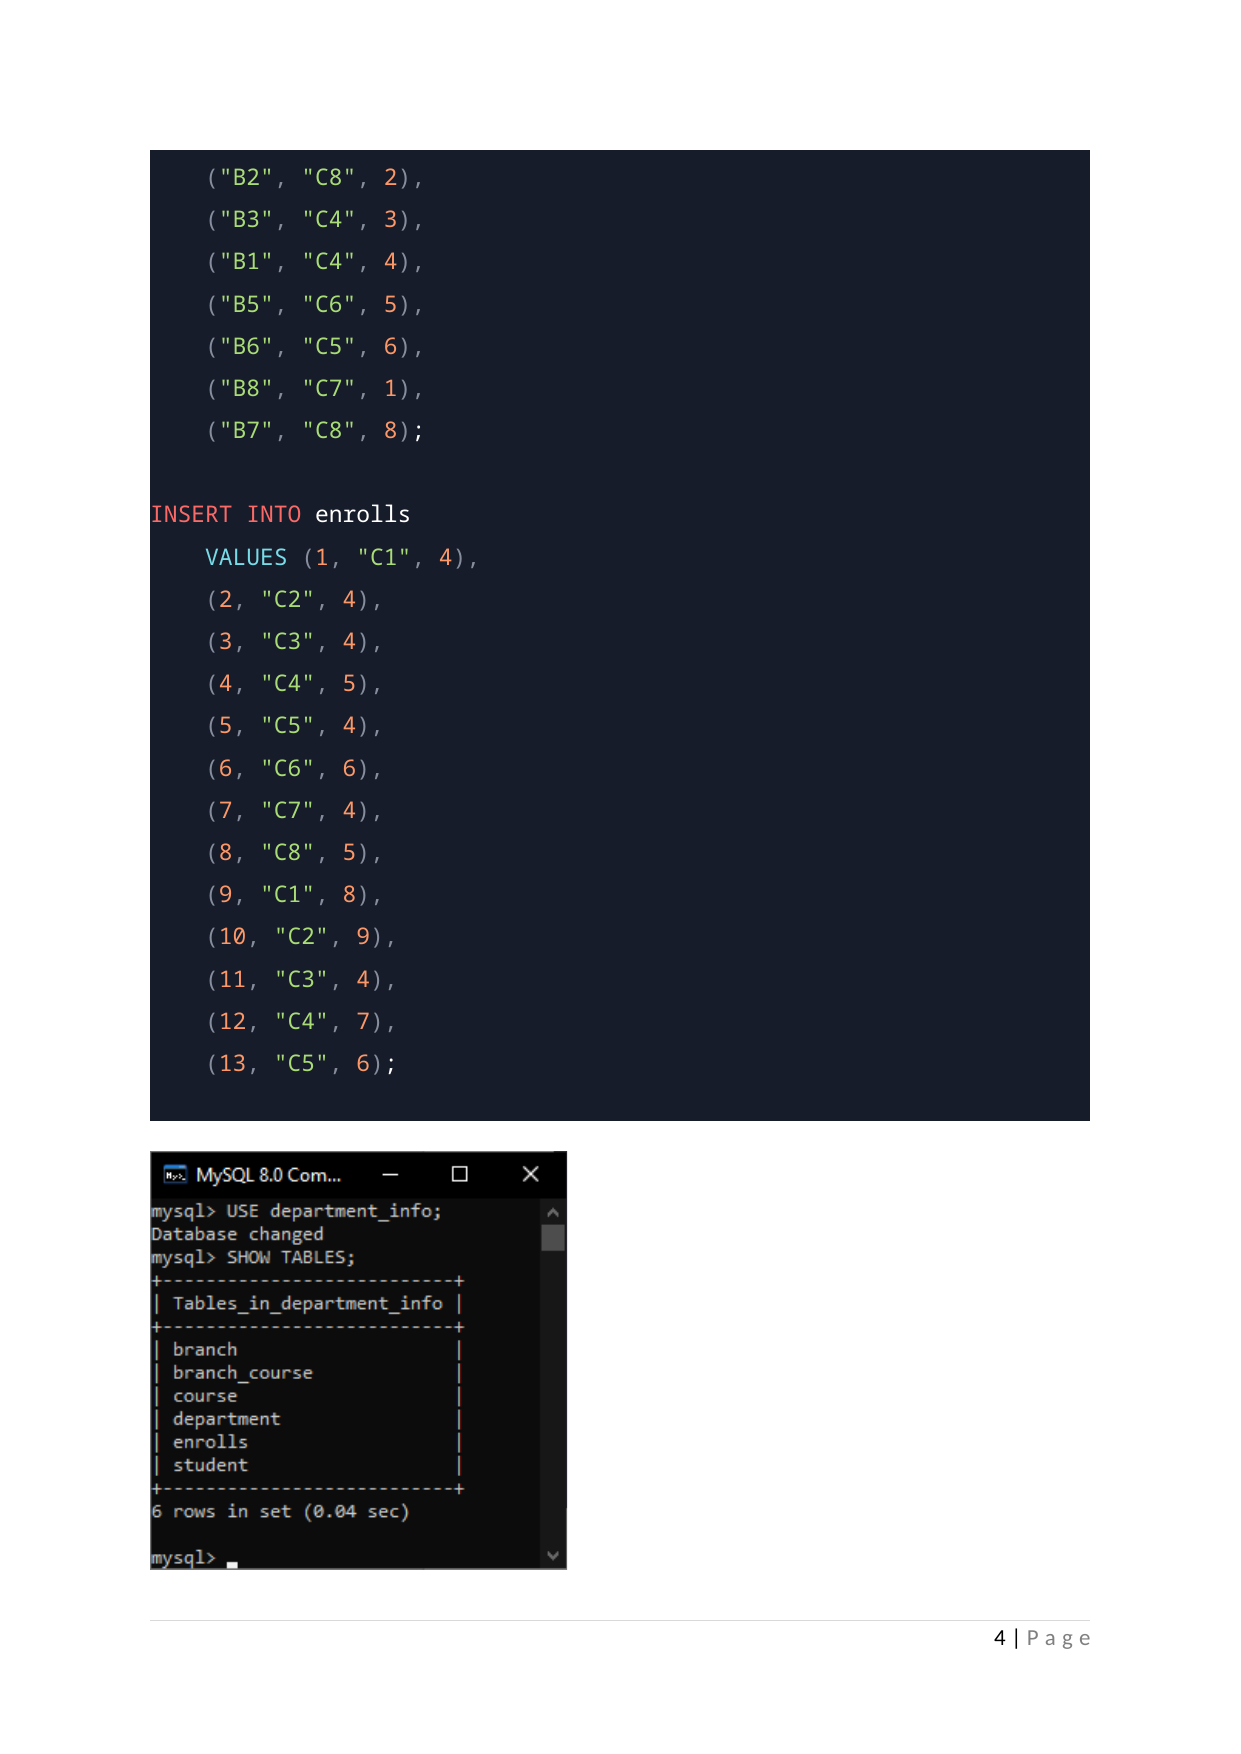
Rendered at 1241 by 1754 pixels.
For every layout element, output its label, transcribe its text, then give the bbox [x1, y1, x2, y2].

text (11, "C3", 4), [150, 952, 1090, 994]
picture [150, 1151, 568, 1570]
text (10, "C2", 9), [150, 909, 1090, 952]
text (7, "C7", 4), [150, 783, 1090, 825]
text (13, "C5", 6); [150, 1036, 1090, 1078]
text (6, "C6", 6), [150, 741, 1090, 783]
text ("B3", "C4", 3), [150, 192, 1090, 234]
text (4, "C4", 5), [150, 656, 1090, 698]
text (9, "C1", 8), [150, 867, 1090, 909]
text (12, "C4", 7), [150, 994, 1090, 1036]
text (8, "C8", 5), [150, 825, 1090, 867]
text ("B8", "C7", 1), [150, 361, 1090, 403]
text INSERT INTO enrolls [150, 487, 1090, 530]
text VALUES (1, "C1", 4), [150, 530, 1090, 572]
text (2, "C2", 4), [150, 572, 1090, 614]
text ("B1", "C4", 4), [150, 234, 1090, 277]
text ("B6", "C5", 6), [150, 319, 1090, 361]
text ("B2", "C8", 2), [150, 150, 1090, 192]
text (5, "C5", 4), [150, 698, 1090, 741]
text ("B7", "C8", 8); [150, 403, 1090, 445]
text (3, "C3", 4), [150, 614, 1090, 656]
text ("B5", "C6", 5), [150, 277, 1090, 319]
